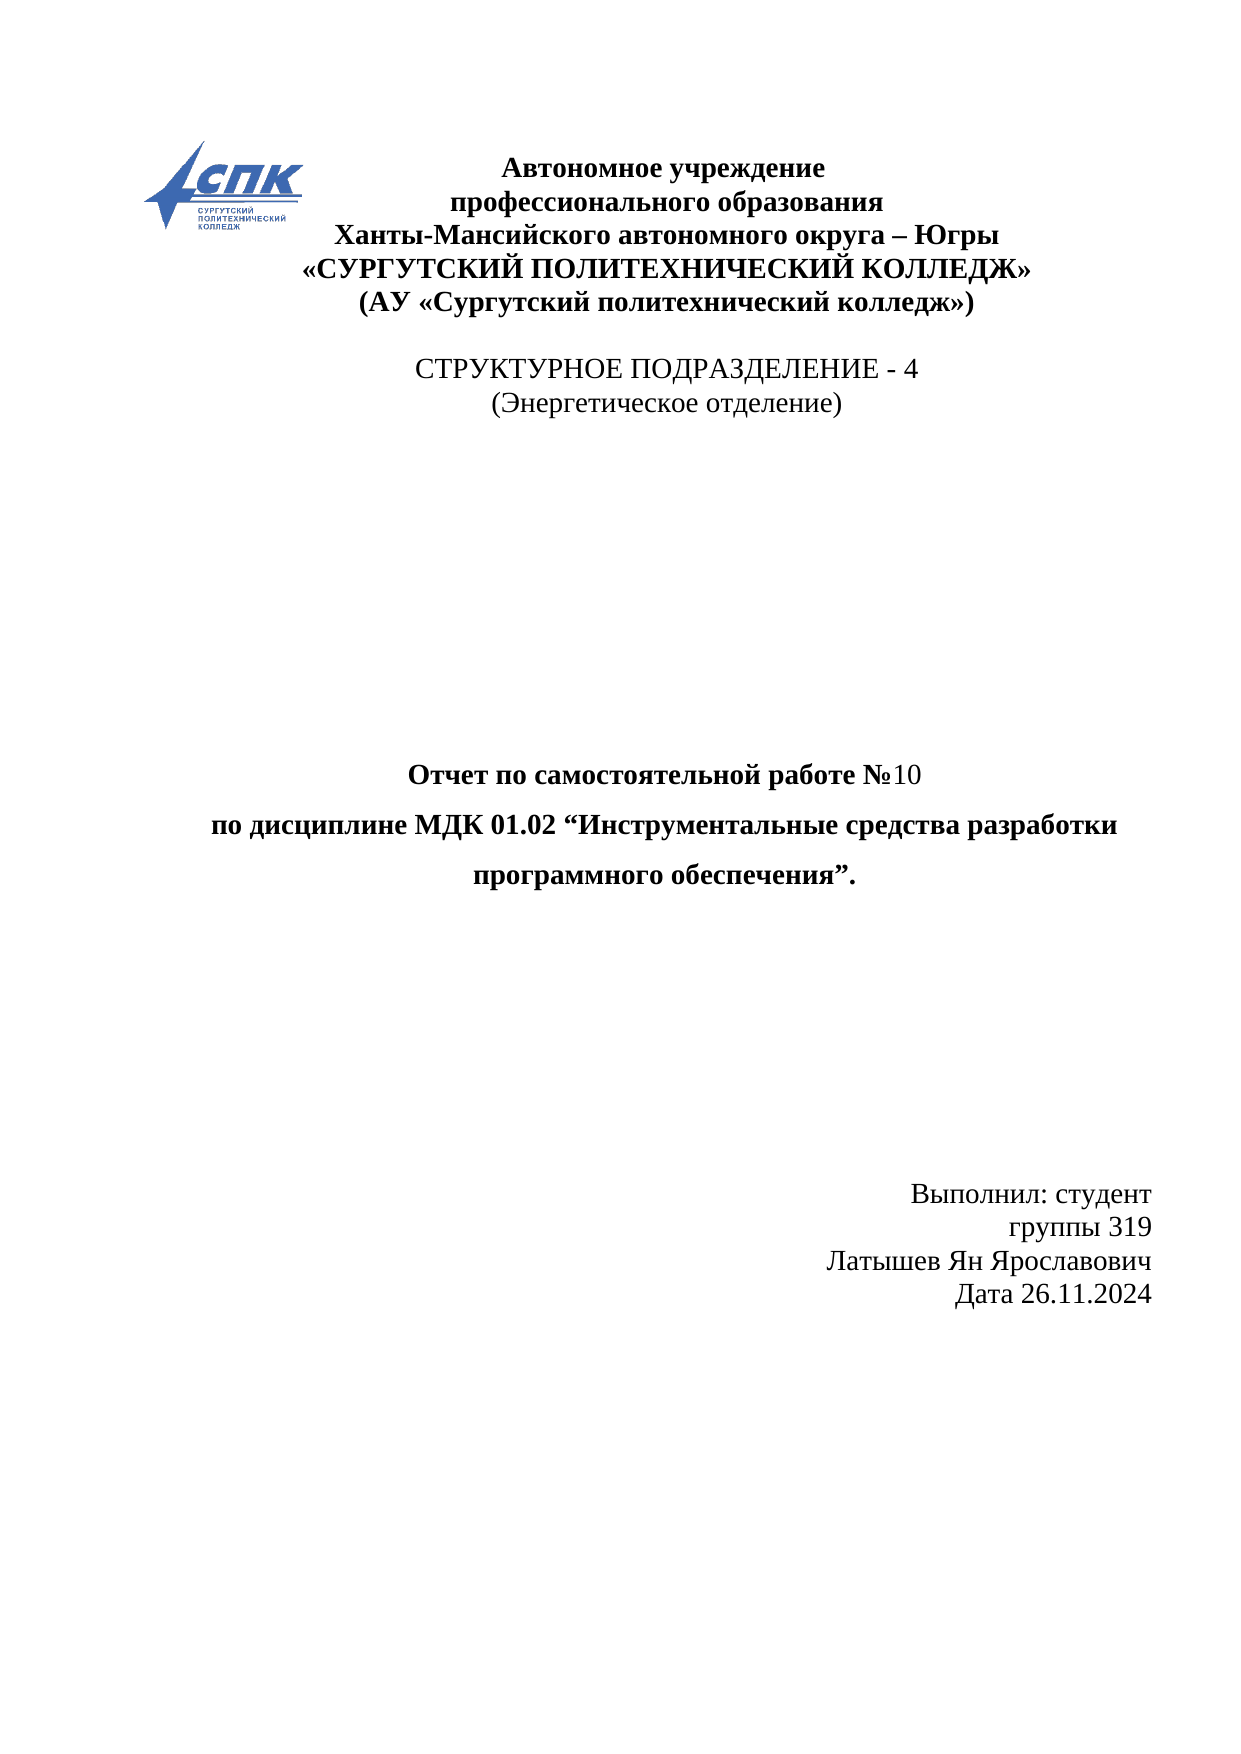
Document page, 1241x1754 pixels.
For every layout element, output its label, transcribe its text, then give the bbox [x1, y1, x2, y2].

picture [143, 140, 304, 230]
text Отчет по самостоятельной работе №10 [177, 757, 1152, 790]
text группы 319 [177, 1209, 1152, 1243]
text Выполнил: студент [177, 1176, 1152, 1209]
text Латышев Ян Ярославович [177, 1243, 1152, 1277]
text Дата 26.11.2024 [177, 1277, 1152, 1310]
text по дисциплине МДК 01.02 “Инструментальные средства разработки программного обеспечения”. [177, 807, 1152, 891]
